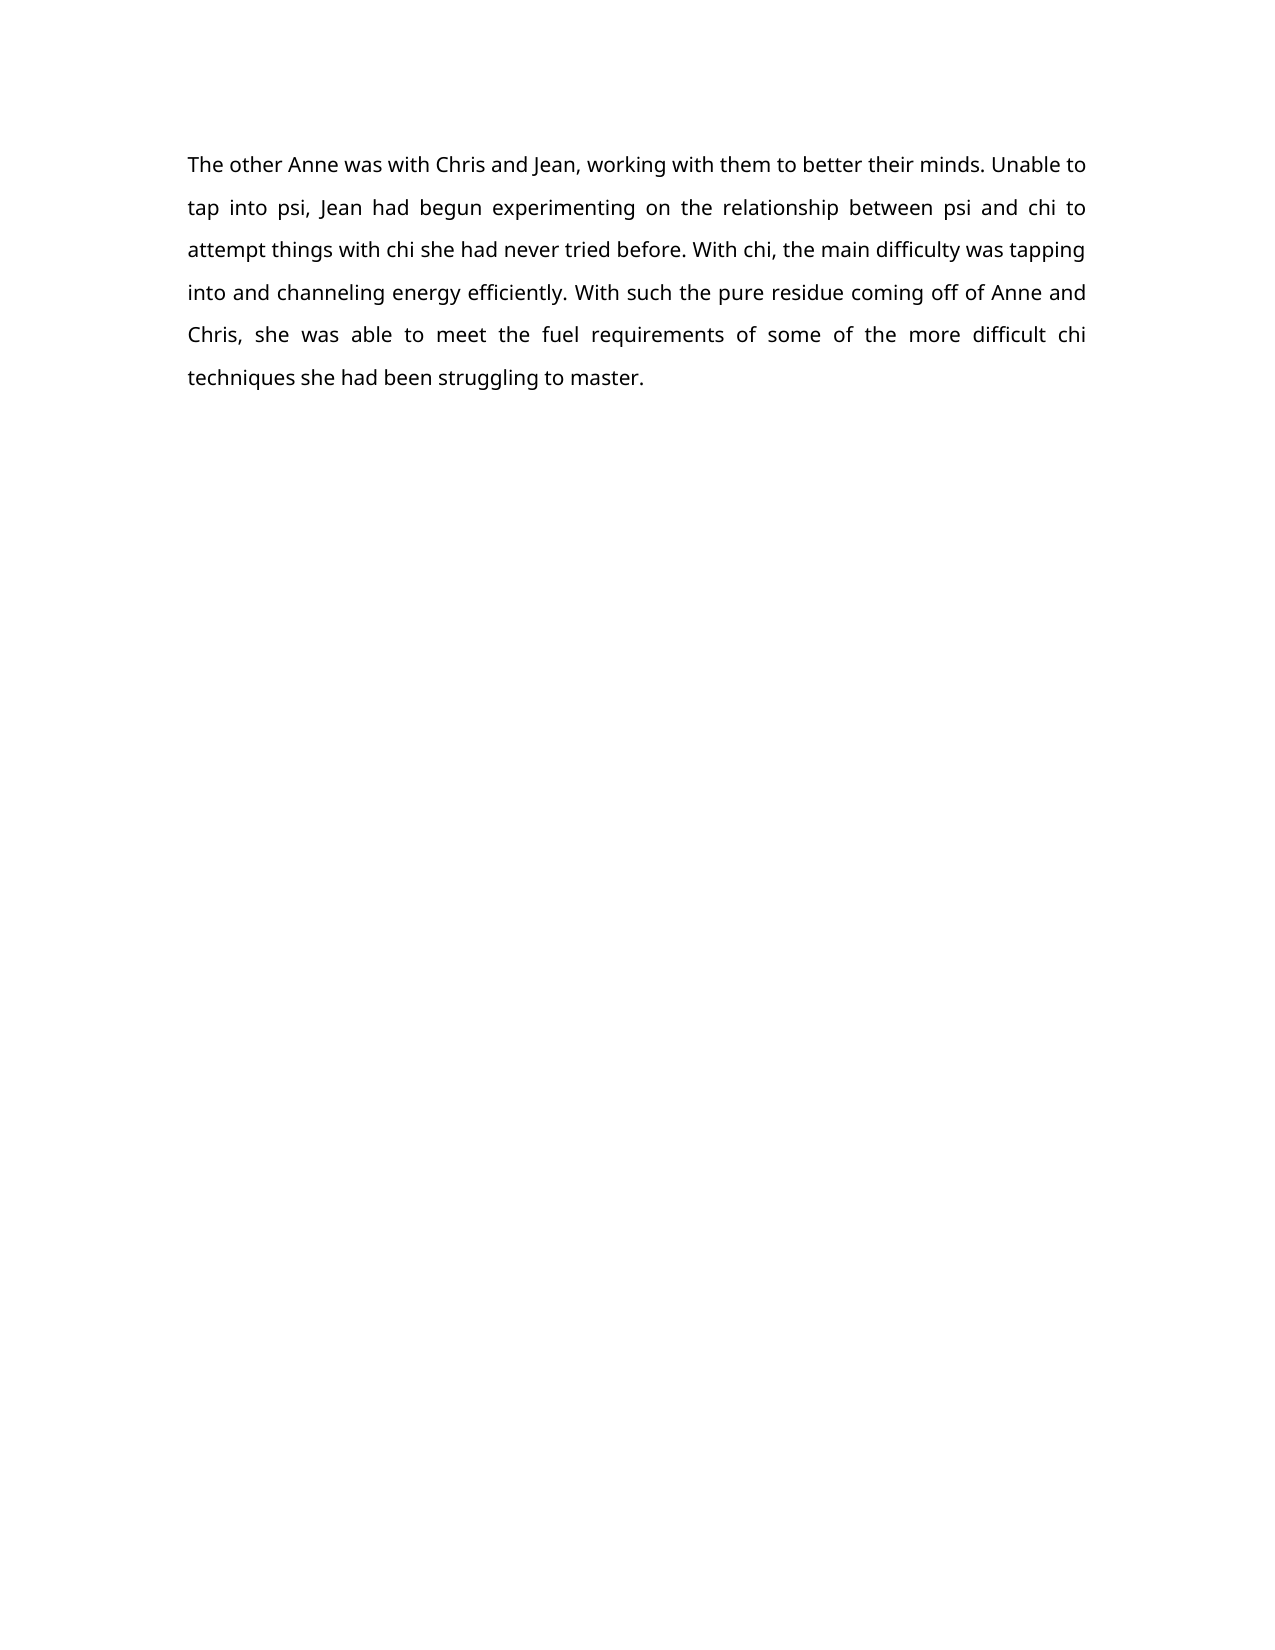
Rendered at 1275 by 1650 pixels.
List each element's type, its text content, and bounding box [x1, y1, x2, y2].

text The other Anne was with Chris and Jean, working with them to better their minds. Unable to tap into psi, Jean had begun experimenting on the relationship between psi and chi to attempt things with chi she had never tried before. With chi, the main difficulty was tapping into and channeling energy efficiently. With such the pure residue coming off of Anne and Chris, she was able to meet the fuel requirements of some of the more difficult chi techniques she had been struggling to master. [187, 150, 1087, 391]
